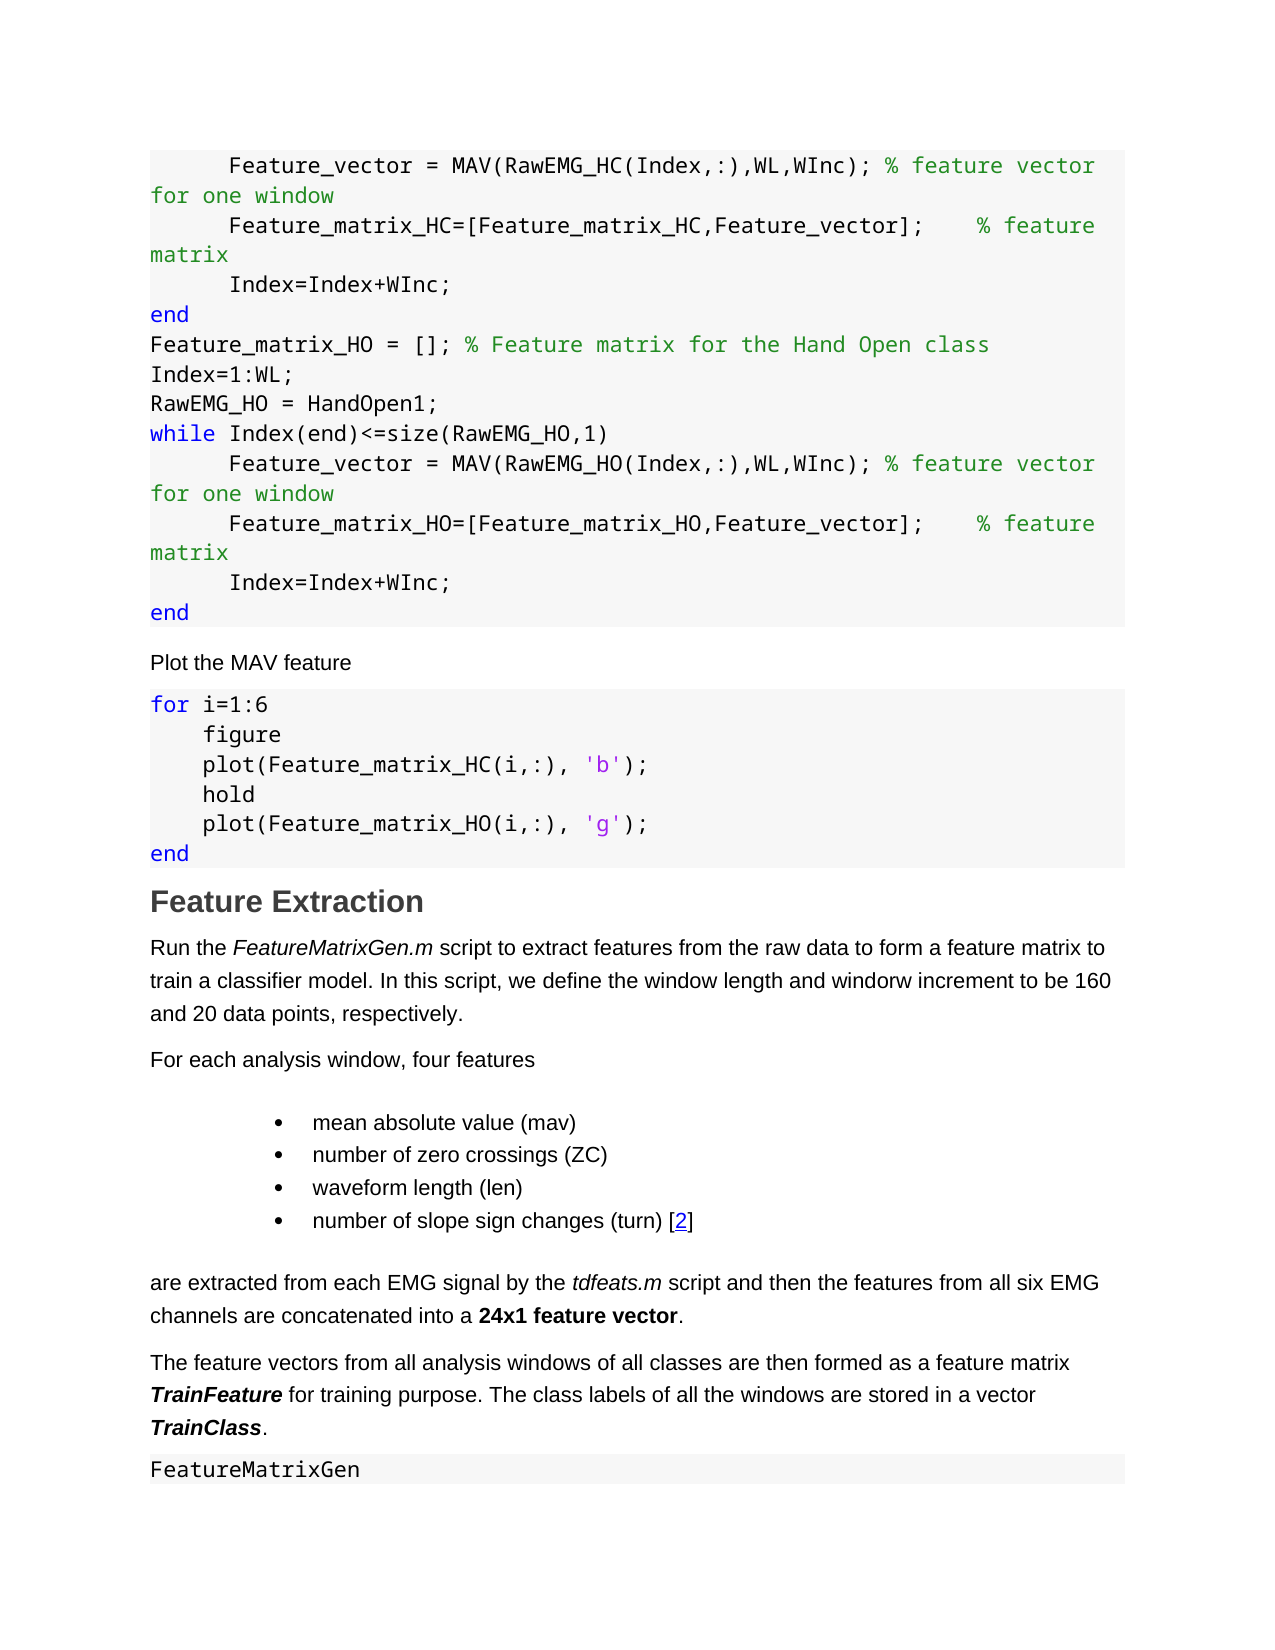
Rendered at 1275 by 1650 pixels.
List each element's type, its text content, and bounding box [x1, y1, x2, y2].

text Run the FeatureMatrixGen.m script to extract features from the raw data to form a feature matrix to train a classifier model. In this script, we define the window length and windorw increment to be 160 and 20 data points, respectively. [150, 927, 1125, 1026]
list waveform length (len) [275, 1167, 1125, 1200]
text end [150, 299, 1125, 329]
text Feature_matrix_HO=[Feature_matrix_HO,Feature_vector]; % feature matrix [150, 507, 1125, 567]
text Feature_matrix_HO = []; % Feature matrix for the Hand Open class [150, 329, 1125, 358]
text For each analysis window, four features [150, 1040, 1125, 1073]
text Index=Index+WInc; [150, 567, 1125, 597]
text Index=1:WL; [150, 358, 1125, 388]
text Feature Extraction [150, 883, 1109, 919]
text hold [150, 778, 1125, 808]
text FeatureMatrixGen [150, 1454, 1125, 1484]
text are extracted from each EMG signal by the tdfeats.m script and then the features from all six EMG channels are concatenated into a 24x1 feature vector. [150, 1262, 1125, 1328]
text end [150, 838, 1125, 868]
text Feature_matrix_HC=[Feature_matrix_HC,Feature_vector]; % feature matrix [150, 209, 1125, 269]
list number of zero crossings (ZC) [275, 1134, 1125, 1167]
text The feature vectors from all analysis windows of all classes are then formed as a feature matrix TrainFeature for training purpose. The class labels of all the windows are stored in a vector TrainClass. [150, 1342, 1125, 1440]
list mean absolute value (mav) [275, 1102, 1125, 1134]
text for i=1:6 [150, 689, 1125, 719]
text Feature_vector = MAV(RawEMG_HO(Index,:),WL,WInc); % feature vector for one window [150, 448, 1125, 507]
text plot(Feature_matrix_HC(i,:), 'b'); [150, 749, 1125, 778]
list number of slope sign changes (turn) [2] [275, 1200, 1125, 1233]
text RawEMG_HO = HandOpen1; [150, 388, 1125, 418]
text Index=Index+WInc; [150, 269, 1125, 299]
text plot(Feature_matrix_HO(i,:), 'g'); [150, 808, 1125, 838]
text Plot the MAV feature [150, 642, 1125, 675]
text while Index(end)<=size(RawEMG_HO,1) [150, 418, 1125, 448]
text figure [150, 719, 1125, 749]
text end [150, 597, 1125, 627]
text Feature_vector = MAV(RawEMG_HC(Index,:),WL,WInc); % feature vector for one window [150, 150, 1125, 209]
